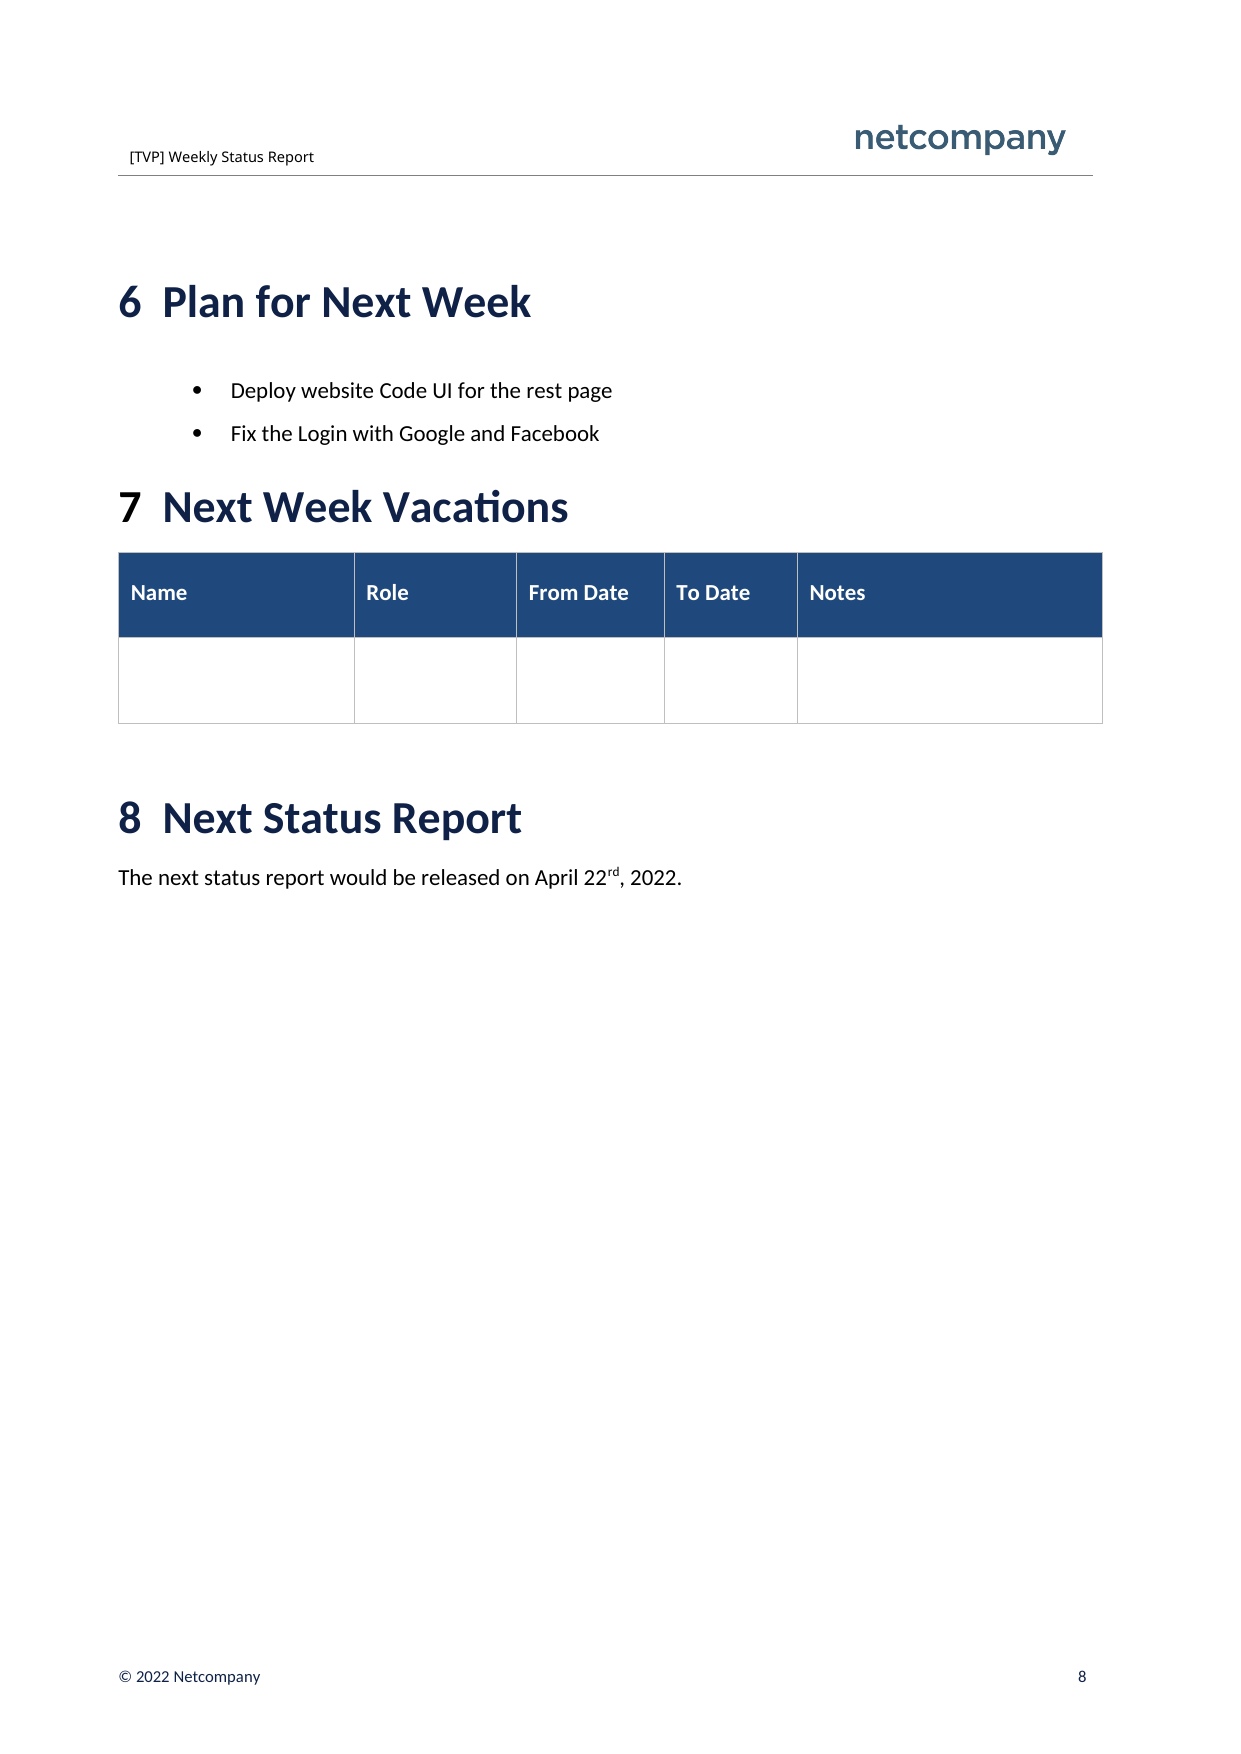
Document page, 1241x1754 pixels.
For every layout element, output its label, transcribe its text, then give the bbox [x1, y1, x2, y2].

text The next status report would be released on April 22rd, 2022. [118, 863, 1113, 891]
list Fix the Login with Google and Facebook [193, 419, 1113, 447]
table_cell [798, 638, 1102, 723]
table_cell [517, 638, 664, 723]
table_cell [665, 638, 797, 723]
subtitle Next Week Vacations [118, 478, 1113, 534]
table_header From Date [517, 553, 664, 637]
table_header Notes [798, 553, 1102, 637]
list Deploy website Code UI for the rest page [193, 377, 1113, 405]
table_header Name [119, 553, 354, 637]
table_header To Date [665, 553, 797, 637]
table_header Role [355, 553, 516, 637]
picture [838, 115, 1083, 163]
table_cell [119, 638, 354, 723]
subtitle Next Status Report [118, 789, 1113, 845]
subtitle Plan for Next Week [118, 272, 1113, 328]
table_cell [355, 638, 516, 723]
